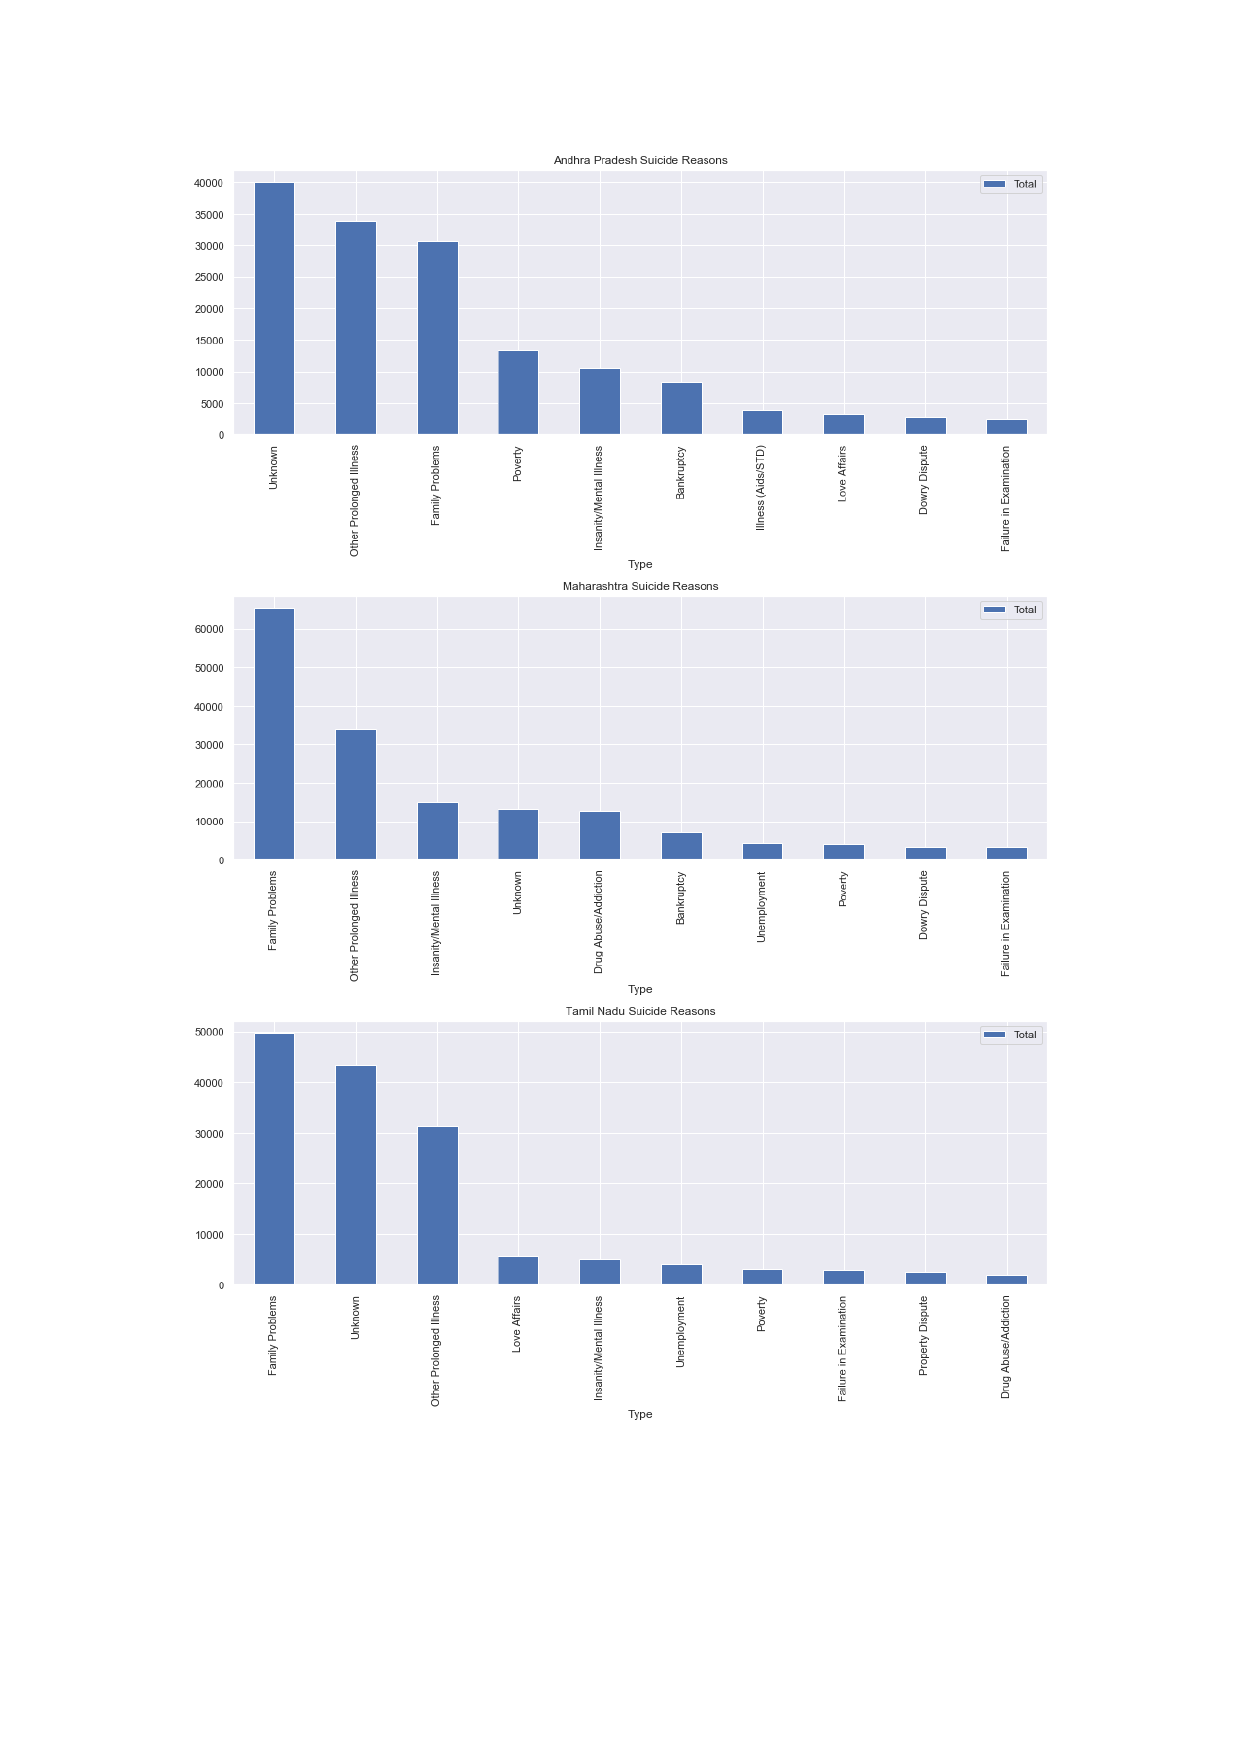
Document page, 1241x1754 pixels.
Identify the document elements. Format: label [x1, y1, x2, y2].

picture [187, 150, 1053, 1426]
